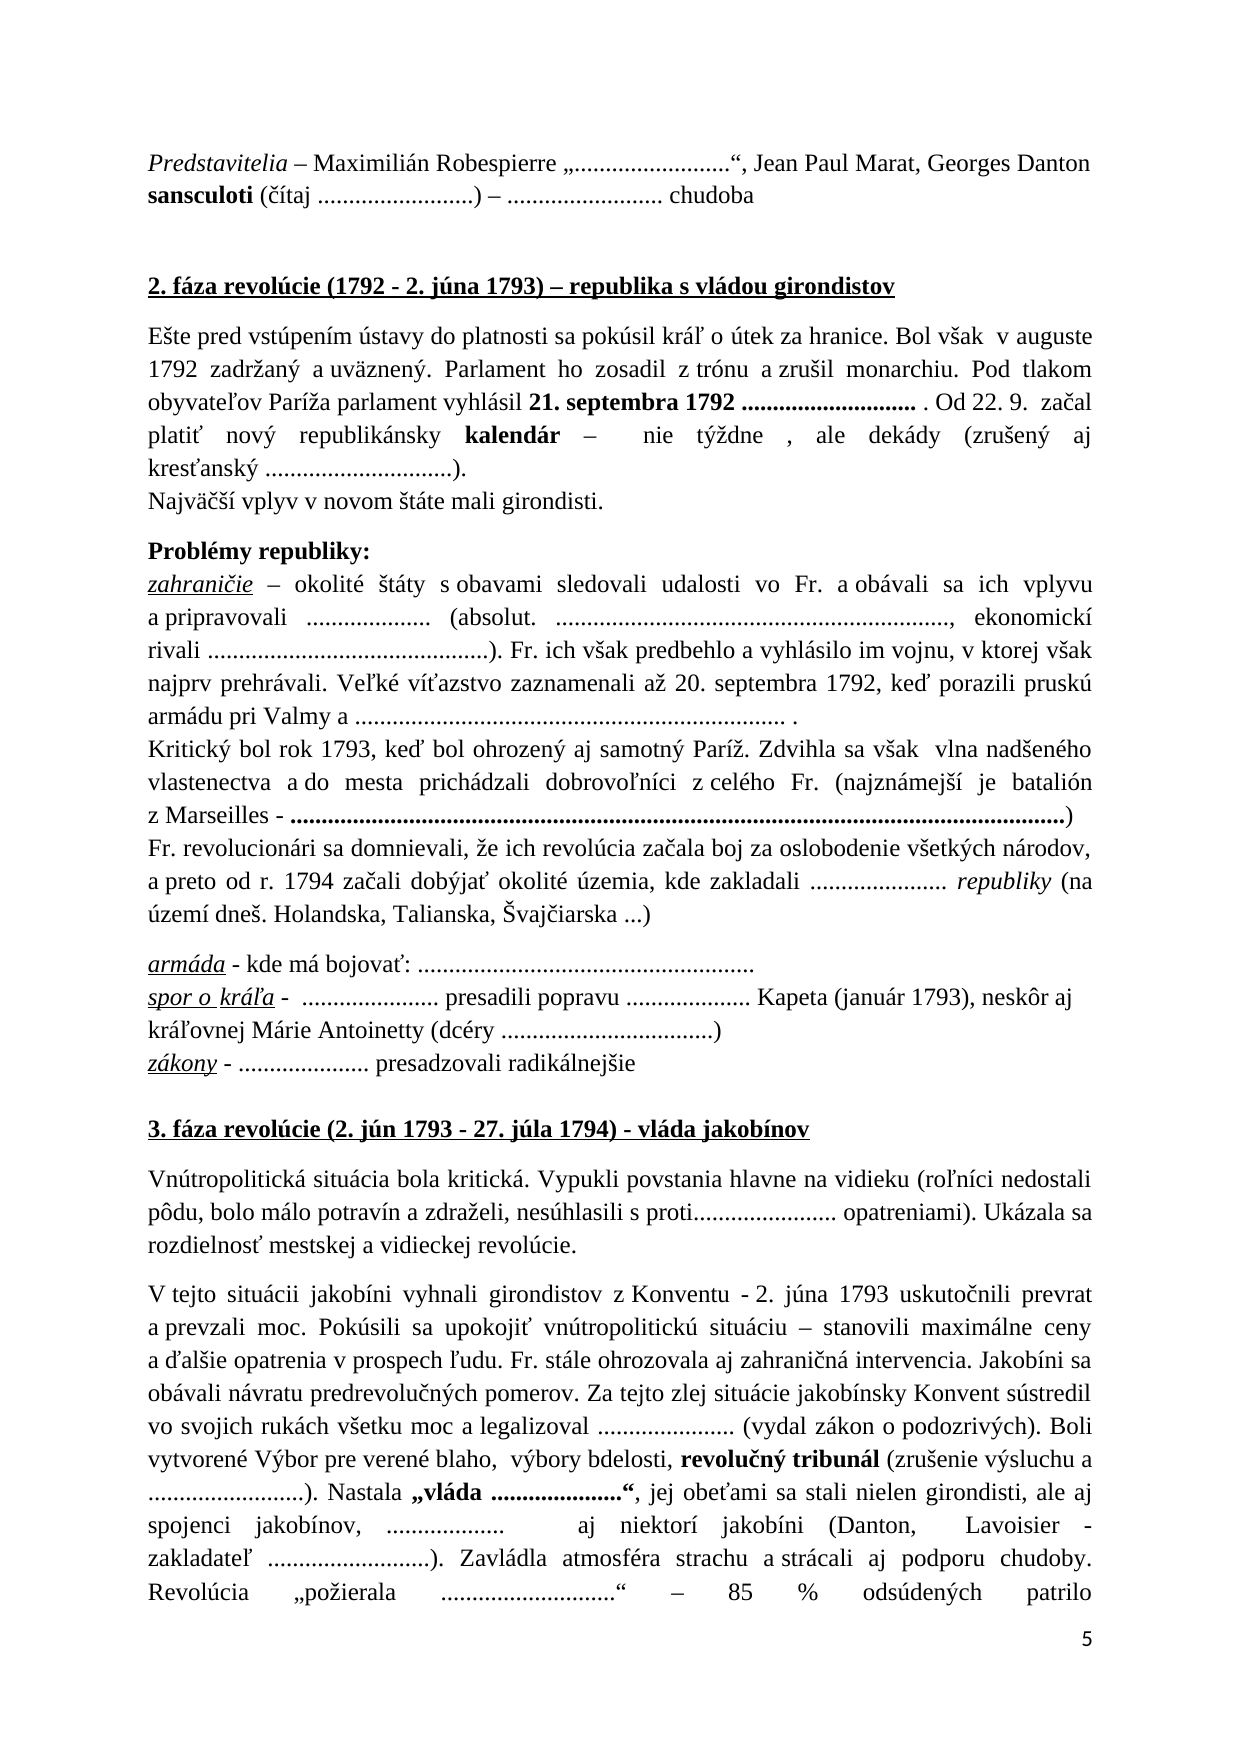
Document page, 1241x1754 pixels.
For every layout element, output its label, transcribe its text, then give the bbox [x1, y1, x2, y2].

text Problémy republiky: [148, 536, 1093, 565]
text spor o kráľa - ...................... presadili popravu .................... Kapeta (január 1793), neskôr aj kráľovnej Márie Antoinetty (dcéry ..................................) [148, 982, 1093, 1044]
text Ešte pred vstúpením ústavy do platnosti sa pokúsil kráľ o útek za hranice. Bol však v auguste 1792 zadržaný a uväznený. Parlament ho zosadil z trónu a zrušil monarchiu. Pod tlakom obyvateľov Paríža parlament vyhlásil 21. septembra 1792 ............................ . Od 22. 9. začal platiť nový republikánsky kalendár – nie týždne , ale dekády (zrušený aj kresťanský ..............................). [148, 321, 1093, 482]
text zahraničie – okolité štáty s obavami sledovali udalosti vo Fr. a obávali sa ich vplyvu a pripravovali .................... (absolut. ..............................................................., ekonomickí rivali .............................................). Fr. ich však predbehlo a vyhlásilo im vojnu, v ktorej však najprv prehrávali. Veľké víťazstvo zaznamenali až 20. septembra 1792, keď porazili pruskú armádu pri Valmy a ..................................................................... . [148, 569, 1093, 730]
text armáda - kde má bojovať: ...................................................... [148, 949, 1093, 978]
text Vnútropolitická situácia bola kritická. Vypukli povstania hlavne na vidieku (roľníci nedostali pôdu, bolo málo potravín a zdraželi, nesúhlasili s proti....................... opatreniami). Ukázala sa rozdielnosť mestskej a vidieckej revolúcie. [148, 1164, 1093, 1258]
text 3. fáza revolúcie (2. jún 1793 - 27. júla 1794) - vláda jakobínov [148, 1114, 1093, 1143]
text Najväčší vplyv v novom štáte mali girondisti. [148, 486, 1093, 515]
text zákony - ..................... presadzovali radikálnejšie [148, 1048, 1093, 1077]
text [148, 1279, 1093, 1605]
text Kritický bol rok 1793, keď bol ohrozený aj samotný Paríž. Zdvihla sa však vlna nadšeného vlastenectva a do mesta prichádzali dobrovoľníci z celého Fr. (najznámejší je batalión z Marseilles - ............................................................................................................................) [148, 734, 1093, 829]
text sansculoti (čítaj .........................) – ......................... chudoba [148, 181, 1093, 209]
text Fr. revolucionári sa domnievali, že ich revolúcia začala boj za oslobodenie všetkých národov, a preto od r. 1794 začali dobýjať okolité územia, kde zakladali ...................... republiky (na území dneš. Holandska, Talianska, Švajčiarska ...) [148, 833, 1093, 928]
text 2. fáza revolúcie (1792 - 2. júna 1793) – republika s vládou girondistov [148, 271, 1093, 300]
text Predstavitelia – Maximilián Robespierre „.........................“, Jean Paul Marat, Georges Danton [148, 148, 1093, 176]
